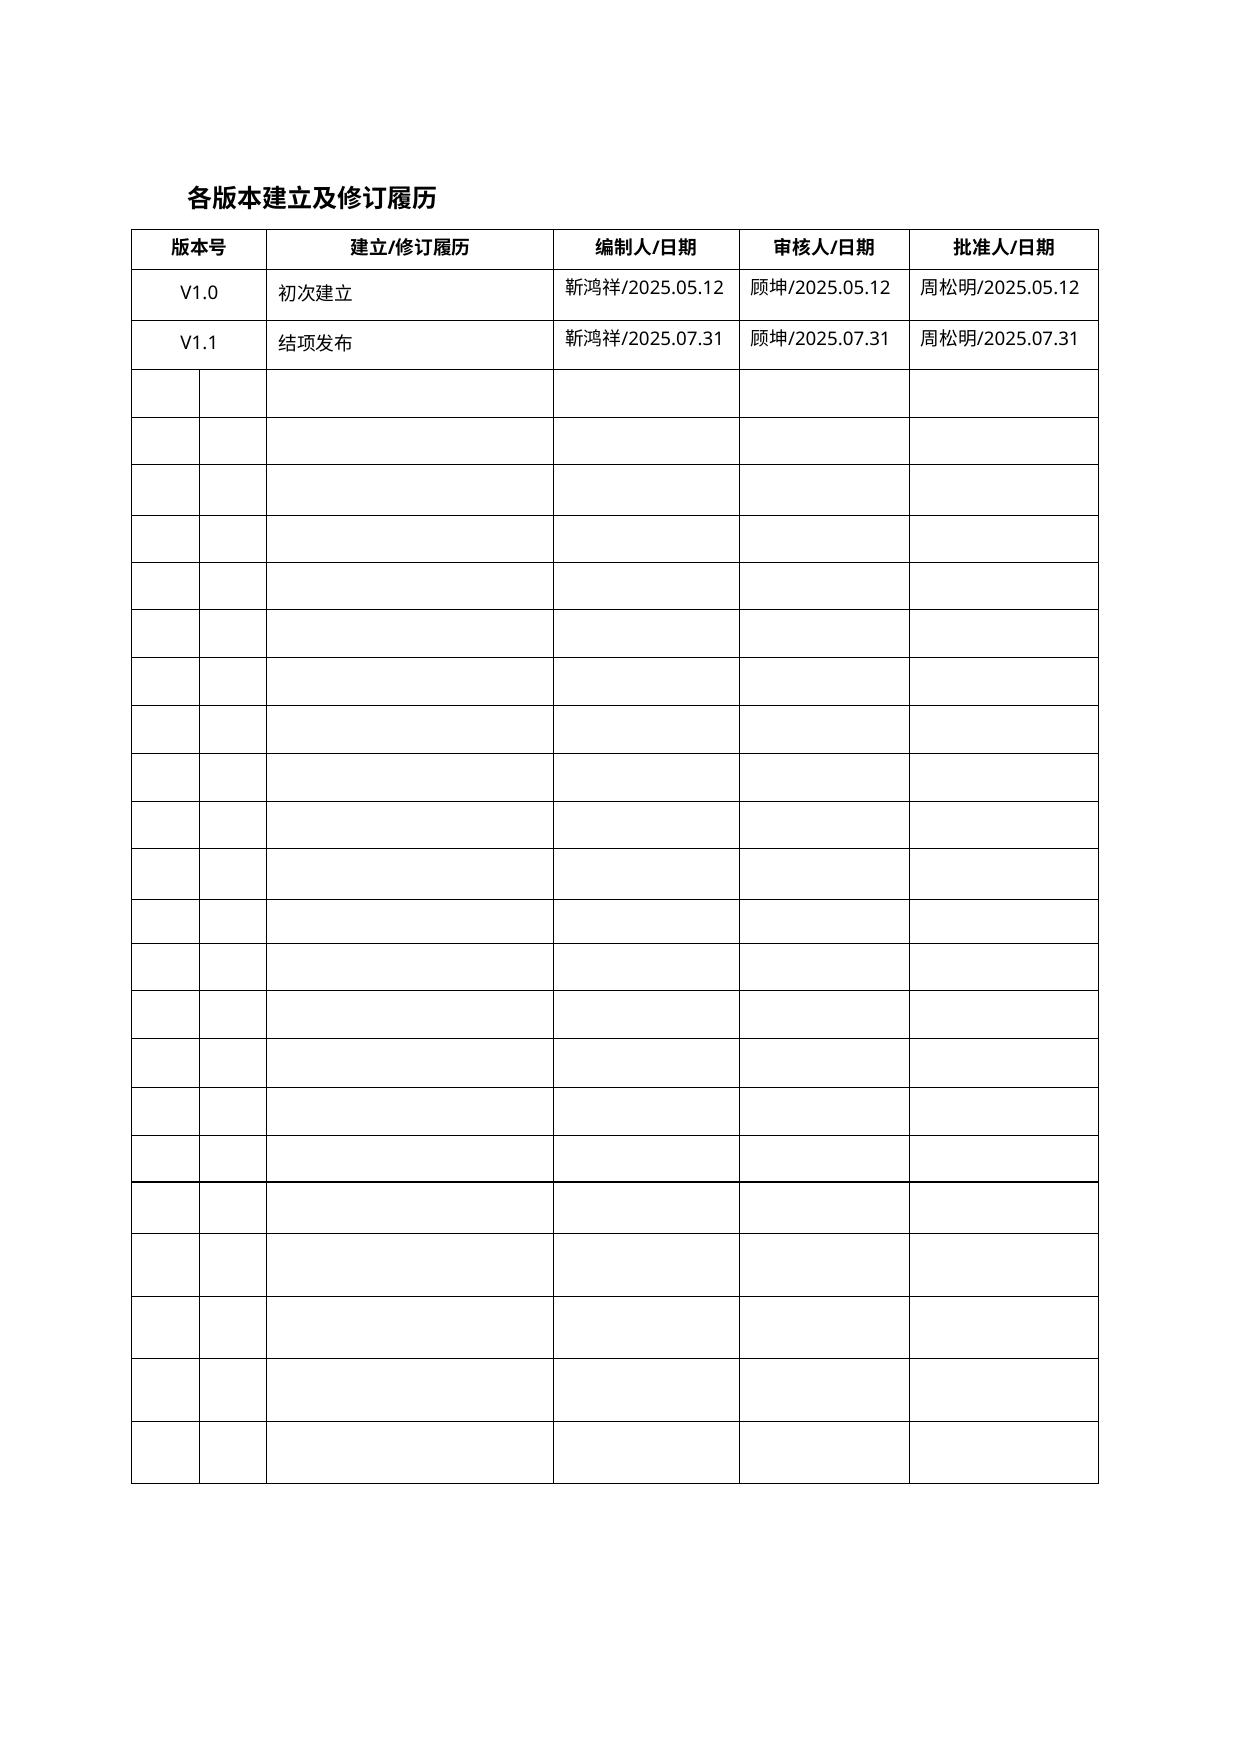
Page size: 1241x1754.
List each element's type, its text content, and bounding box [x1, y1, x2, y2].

table_cell [554, 418, 739, 463]
table_cell [200, 610, 266, 657]
table_cell [740, 802, 909, 848]
table_cell [910, 1422, 1098, 1483]
table_cell [200, 1234, 266, 1296]
table_cell [910, 991, 1098, 1038]
table_cell [910, 900, 1098, 943]
table_cell [554, 1234, 739, 1296]
table_cell [740, 706, 909, 753]
table_cell [267, 610, 553, 657]
table_cell [910, 1183, 1098, 1233]
table_cell 结项发布 [267, 321, 553, 369]
table_cell [200, 465, 266, 515]
table_cell [200, 991, 266, 1038]
table_cell [740, 1183, 909, 1233]
table_cell [132, 418, 199, 463]
table_cell [740, 1422, 909, 1483]
table_cell [740, 516, 909, 562]
table_cell 周松明/2025.05.12 [910, 270, 1098, 320]
table_cell [132, 658, 199, 705]
table_cell [740, 563, 909, 609]
table_cell [132, 1297, 199, 1358]
table_cell [554, 1088, 739, 1134]
table_cell [740, 1359, 909, 1421]
table_cell [267, 465, 553, 515]
table_cell [554, 1422, 739, 1483]
table_cell [740, 1297, 909, 1358]
table_cell [132, 1136, 199, 1181]
table_cell [267, 1359, 553, 1421]
table_cell [554, 944, 739, 990]
table_header 批准人/日期 [910, 230, 1098, 269]
table_cell [200, 1039, 266, 1087]
table_cell [910, 849, 1098, 899]
table_cell [200, 563, 266, 609]
text 各版本建立及修订履历 [187, 164, 1053, 229]
table_cell [132, 991, 199, 1038]
table_cell [740, 1234, 909, 1296]
table_cell [554, 1297, 739, 1358]
table_cell [910, 1234, 1098, 1296]
table_cell [910, 1359, 1098, 1421]
table_cell [910, 1039, 1098, 1087]
table_cell [267, 1039, 553, 1087]
table_cell [132, 370, 199, 417]
table_cell [554, 370, 739, 417]
table_cell [267, 944, 553, 990]
table_cell [910, 563, 1098, 609]
table_cell [554, 1039, 739, 1087]
table_cell [910, 370, 1098, 417]
table_cell [740, 418, 909, 463]
table_cell [132, 610, 199, 657]
table_cell [740, 944, 909, 990]
table_cell [740, 658, 909, 705]
table_cell [554, 1183, 739, 1233]
table_cell [267, 1088, 553, 1134]
table_cell [132, 802, 199, 848]
table_cell [910, 418, 1098, 463]
table_cell [554, 516, 739, 562]
table_cell [200, 370, 266, 417]
table_cell [554, 900, 739, 943]
table_cell [200, 1297, 266, 1358]
table_cell [554, 1136, 739, 1181]
table_cell [554, 754, 739, 801]
table_cell [132, 849, 199, 899]
table_header 审核人/日期 [740, 230, 909, 269]
table_cell [554, 1359, 739, 1421]
table_cell [910, 706, 1098, 753]
table_cell [200, 754, 266, 801]
table_cell V1.0 [132, 270, 266, 320]
table_cell [267, 658, 553, 705]
table_cell [267, 370, 553, 417]
table_cell V1.1 [132, 321, 266, 369]
table_cell [554, 658, 739, 705]
table_cell [910, 1297, 1098, 1358]
table_cell [132, 754, 199, 801]
table_cell [132, 1422, 199, 1483]
table_cell [200, 849, 266, 899]
table_cell 周松明/2025.07.31 [910, 321, 1098, 369]
table_cell [267, 418, 553, 463]
table_cell [267, 563, 553, 609]
table_cell [910, 610, 1098, 657]
table_cell 靳鸿祥/2025.07.31 [554, 321, 739, 369]
table_cell [267, 1183, 553, 1233]
table_cell [200, 944, 266, 990]
table_cell [267, 1422, 553, 1483]
table_header 编制人/日期 [554, 230, 739, 269]
table_cell [132, 1088, 199, 1134]
table_cell [554, 802, 739, 848]
table_cell [554, 465, 739, 515]
table_cell [132, 1359, 199, 1421]
table_cell [132, 465, 199, 515]
table_cell [910, 1136, 1098, 1181]
table_cell [267, 900, 553, 943]
table_cell [267, 802, 553, 848]
table_cell [740, 1088, 909, 1134]
table_cell [267, 849, 553, 899]
table_cell [267, 706, 553, 753]
table_cell [132, 1039, 199, 1087]
table_cell 初次建立 [267, 270, 553, 320]
table_cell 靳鸿祥/2025.05.12 [554, 270, 739, 320]
table_cell [132, 1234, 199, 1296]
table_cell [132, 563, 199, 609]
table_cell [200, 658, 266, 705]
table_cell [910, 516, 1098, 562]
table_cell [200, 802, 266, 848]
table_cell [910, 802, 1098, 848]
table_cell [740, 465, 909, 515]
table_cell 顾坤/2025.07.31 [740, 321, 909, 369]
table_cell 顾坤/2025.05.12 [740, 270, 909, 320]
table_cell [910, 658, 1098, 705]
table_cell [200, 706, 266, 753]
table_cell [200, 516, 266, 562]
table_cell [132, 900, 199, 943]
table_cell [910, 465, 1098, 515]
table_cell [200, 1088, 266, 1134]
table_cell [267, 1234, 553, 1296]
table_header 建立/修订履历 [267, 230, 553, 269]
table_cell [200, 1183, 266, 1233]
table_cell [200, 1422, 266, 1483]
table_cell [132, 1183, 199, 1233]
table_cell [740, 370, 909, 417]
table_cell [554, 563, 739, 609]
table_cell [267, 1297, 553, 1358]
table_cell [740, 991, 909, 1038]
table_cell [740, 1039, 909, 1087]
table_cell [200, 418, 266, 463]
table_cell [740, 754, 909, 801]
table_cell [554, 706, 739, 753]
table_cell [910, 1088, 1098, 1134]
table_cell [740, 610, 909, 657]
table_cell [267, 516, 553, 562]
table_cell [267, 754, 553, 801]
table_cell [554, 610, 739, 657]
table_cell [200, 900, 266, 943]
table_cell [740, 1136, 909, 1181]
table_cell [554, 991, 739, 1038]
table_cell [554, 849, 739, 899]
table_cell [910, 944, 1098, 990]
table_cell [200, 1359, 266, 1421]
table_cell [910, 754, 1098, 801]
table_cell [740, 900, 909, 943]
table_cell [267, 991, 553, 1038]
table_cell [132, 944, 199, 990]
table_cell [132, 706, 199, 753]
table_cell [200, 1136, 266, 1181]
table_cell [267, 1136, 553, 1181]
table_cell [740, 849, 909, 899]
table_header 版本号 [132, 230, 266, 269]
table_cell [132, 516, 199, 562]
